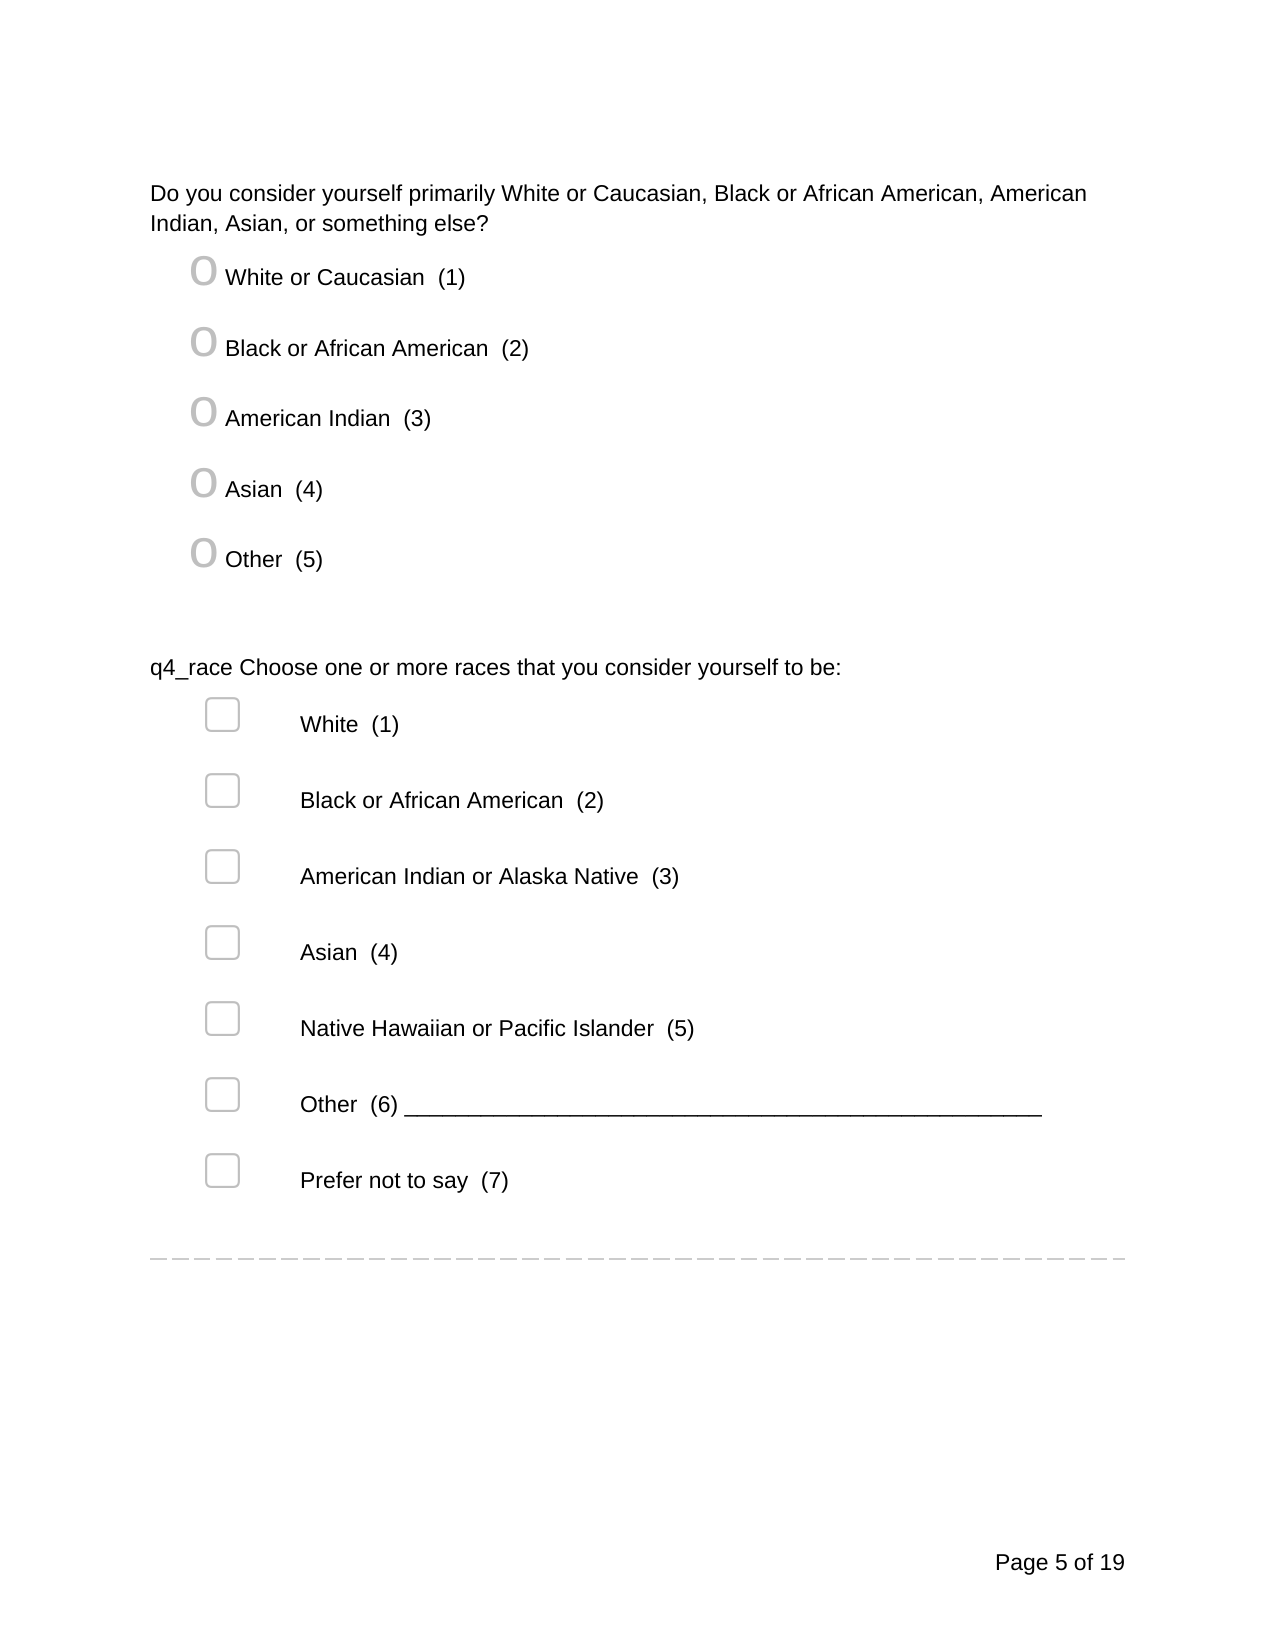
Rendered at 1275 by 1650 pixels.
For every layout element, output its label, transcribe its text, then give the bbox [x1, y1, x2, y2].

list Other (5) [187, 523, 1125, 584]
list American Indian (3) [187, 382, 1125, 443]
list Asian (4) [187, 452, 1125, 513]
list Native Hawaiian or Pacific Islander (5) [187, 988, 1125, 1054]
list Black or African American (2) [187, 311, 1125, 372]
list Asian (4) [187, 912, 1125, 978]
list White or Caucasian (1) [187, 241, 1125, 302]
text q4_race Choose one or more races that you consider yourself to be: [150, 654, 1125, 680]
list Prefer not to say (7) [187, 1139, 1125, 1206]
list American Indian or Alaska Native (3) [187, 836, 1125, 902]
text Do you consider yourself primarily White or Caucasian, Black or African American, American Indian, Asian, or something else? [150, 180, 1125, 237]
list Other (6) __________________________________________________ [187, 1063, 1125, 1129]
list White (1) [187, 684, 1125, 750]
list Black or African American (2) [187, 760, 1125, 826]
